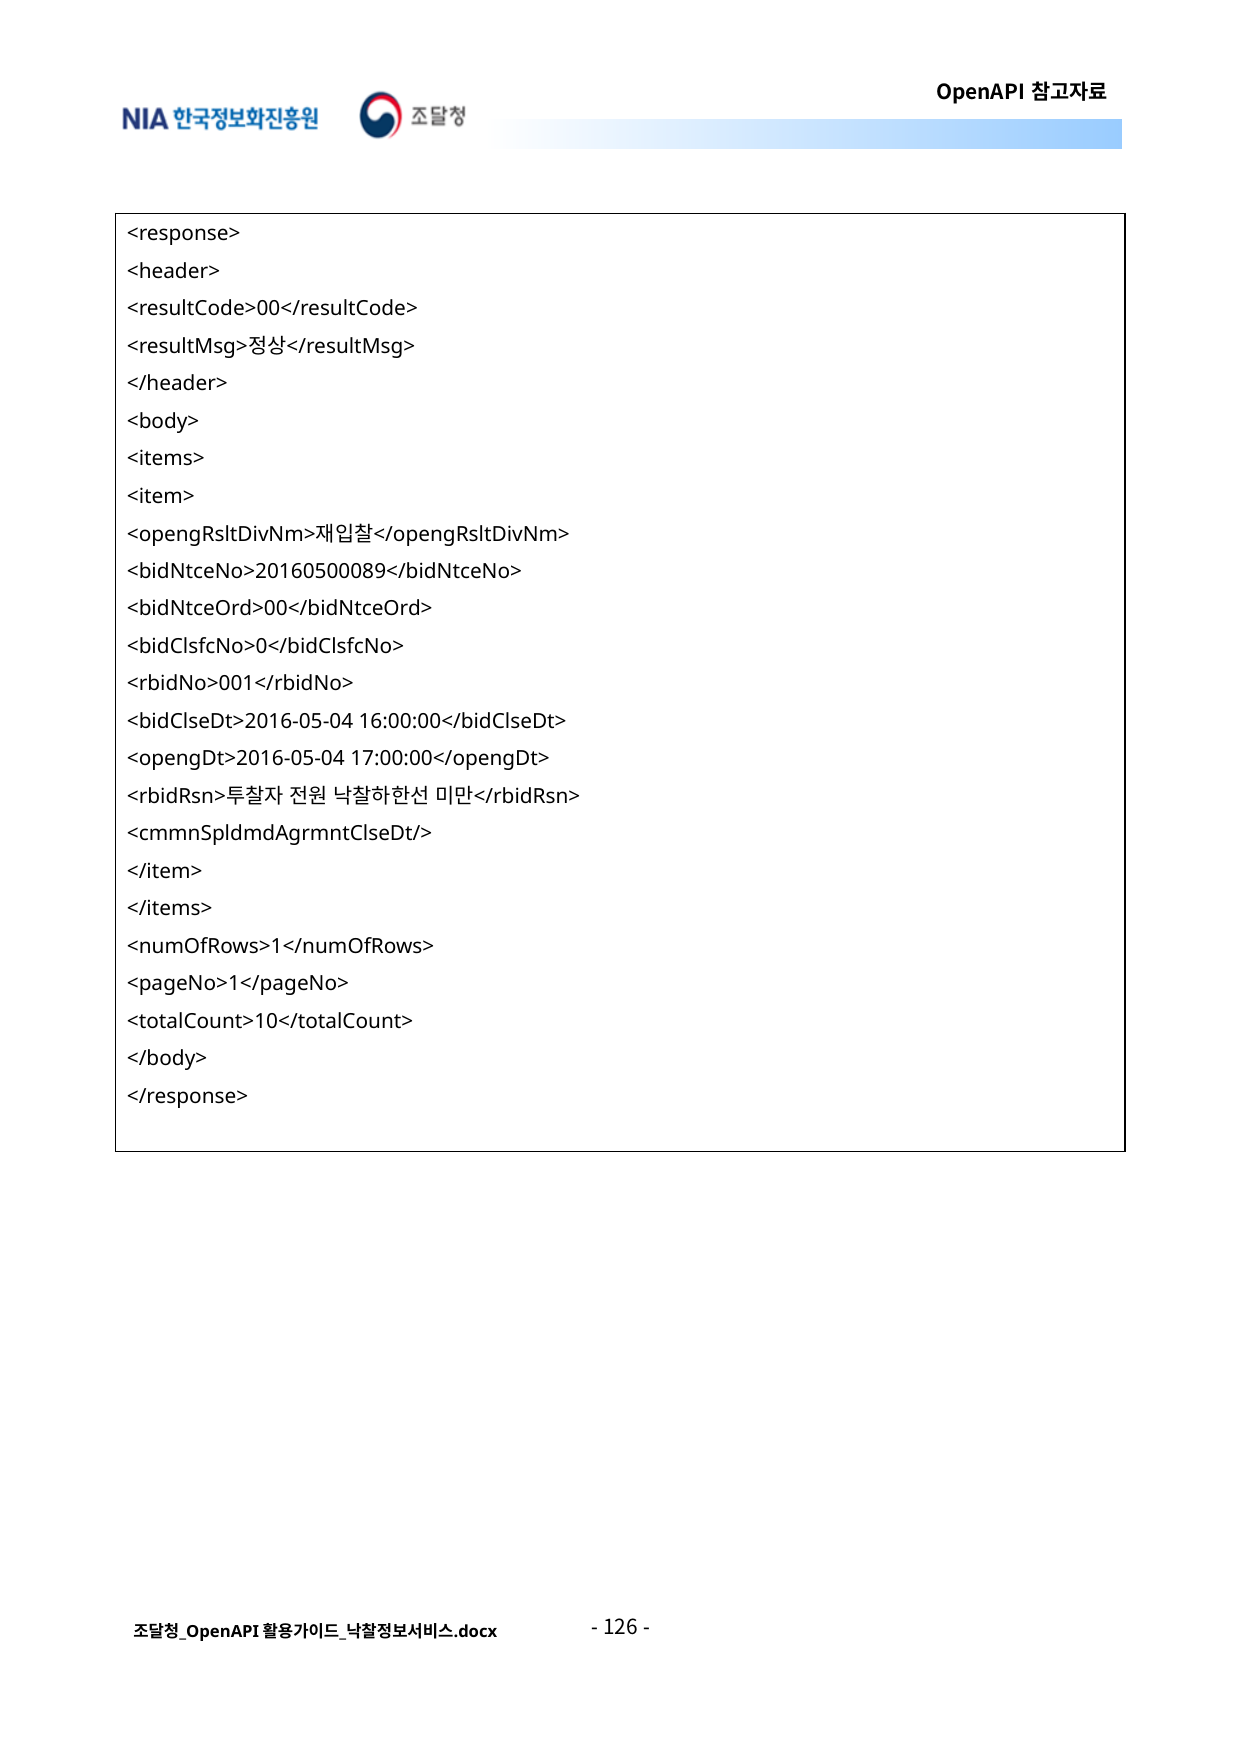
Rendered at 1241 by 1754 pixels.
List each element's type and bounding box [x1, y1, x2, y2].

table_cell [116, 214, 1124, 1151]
picture [118, 88, 472, 145]
